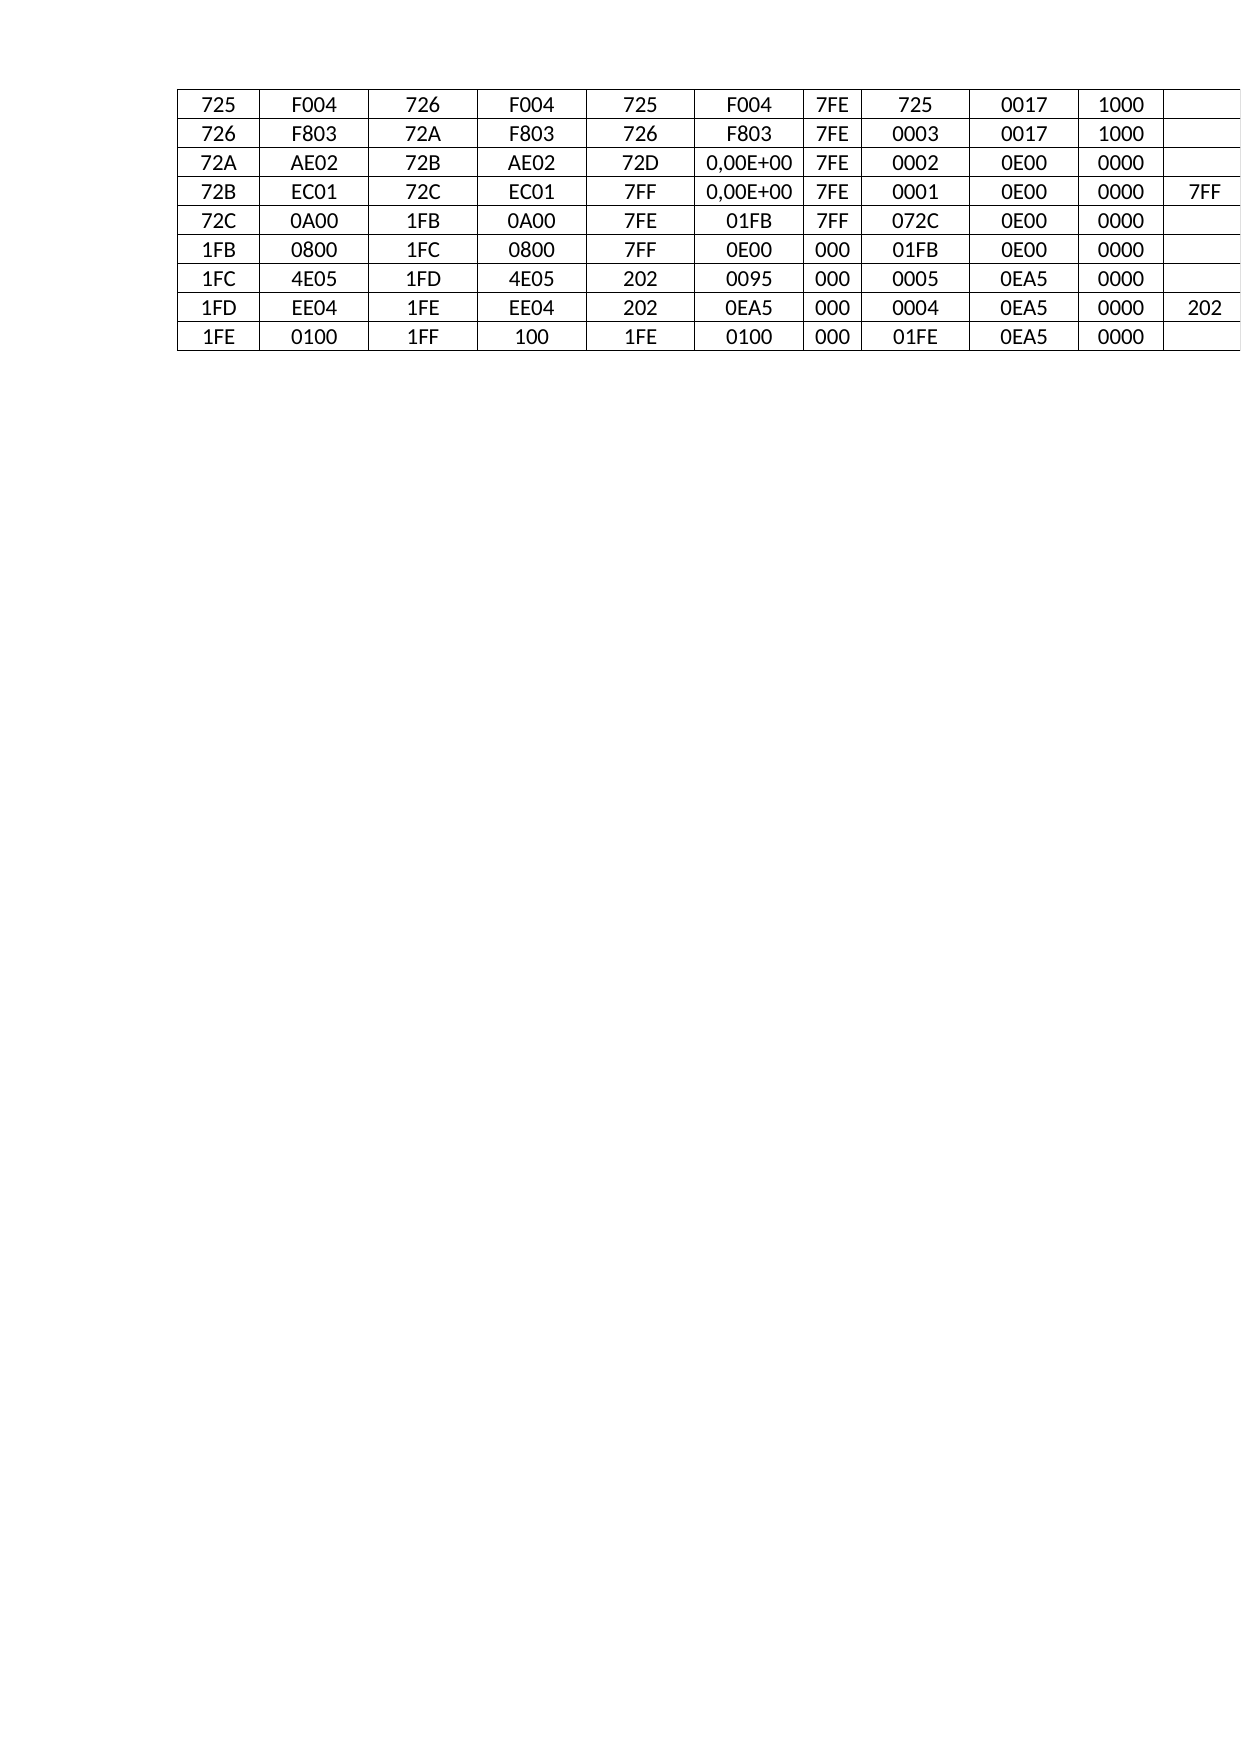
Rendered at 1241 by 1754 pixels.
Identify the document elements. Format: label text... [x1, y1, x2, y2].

table_cell 0EA5 [695, 293, 803, 321]
table_cell 1FB [369, 206, 477, 234]
table_cell 0017 [970, 90, 1078, 118]
table_cell 726 [178, 119, 259, 147]
table_cell 1FD [178, 293, 259, 321]
table_cell 0800 [260, 235, 368, 263]
table_cell F803 [478, 119, 586, 147]
table_cell 0E00 [970, 177, 1078, 205]
table_cell [1164, 322, 1240, 350]
table_cell 0EA5 [970, 264, 1078, 292]
table_cell 01FB [695, 206, 803, 234]
table_cell 0017 [970, 119, 1078, 147]
table_cell AE02 [260, 148, 368, 176]
table_cell F004 [478, 90, 586, 118]
table_cell 72D [587, 148, 694, 176]
table_cell 72C [369, 177, 477, 205]
table_cell 0004 [862, 293, 969, 321]
table_cell 0000 [1079, 322, 1163, 350]
table_cell 0E00 [970, 206, 1078, 234]
table_cell 72A [178, 148, 259, 176]
table_cell 100 [478, 322, 586, 350]
table_cell 0001 [862, 177, 969, 205]
table_cell 0000 [1079, 206, 1163, 234]
table_cell EC01 [260, 177, 368, 205]
table_cell 0E00 [970, 148, 1078, 176]
table_cell 072C [862, 206, 969, 234]
table_cell 202 [587, 293, 694, 321]
table_cell 0002 [862, 148, 969, 176]
table_cell EC01 [478, 177, 586, 205]
table_cell 1FE [369, 293, 477, 321]
table_cell [1164, 148, 1240, 176]
table_cell 7FF [804, 206, 861, 234]
table_cell 0000 [1079, 293, 1163, 321]
table_cell 725 [862, 90, 969, 118]
table_cell 0003 [862, 119, 969, 147]
table_cell 0,00E+00 [695, 177, 803, 205]
table_cell 0EA5 [970, 322, 1078, 350]
table_cell 0E00 [970, 235, 1078, 263]
table_cell 202 [587, 264, 694, 292]
table_cell 72B [369, 148, 477, 176]
table_cell [1164, 206, 1240, 234]
table_cell 0EA5 [970, 293, 1078, 321]
table_cell 0A00 [260, 206, 368, 234]
table_cell 0E00 [695, 235, 803, 263]
table_cell 7FF [587, 177, 694, 205]
table_cell 0000 [1079, 264, 1163, 292]
table_cell 202 [1164, 293, 1240, 321]
table_cell 7FF [1164, 177, 1240, 205]
table_cell 000 [804, 293, 861, 321]
table_cell 7FE [804, 90, 861, 118]
table_cell 0800 [478, 235, 586, 263]
table_cell 1000 [1079, 119, 1163, 147]
table_cell 0000 [1079, 148, 1163, 176]
table_cell 0100 [695, 322, 803, 350]
table_cell 000 [804, 235, 861, 263]
table_cell 7FE [804, 119, 861, 147]
table_cell 0A00 [478, 206, 586, 234]
table_cell [1164, 90, 1240, 118]
table_cell EE04 [478, 293, 586, 321]
table_cell 000 [804, 322, 861, 350]
table_cell F004 [260, 90, 368, 118]
table_cell 7FE [804, 177, 861, 205]
table_cell F803 [695, 119, 803, 147]
table_cell 0005 [862, 264, 969, 292]
table_cell 0095 [695, 264, 803, 292]
table_cell 725 [587, 90, 694, 118]
table_cell [1164, 235, 1240, 263]
table_cell F004 [695, 90, 803, 118]
table_cell 1FE [587, 322, 694, 350]
table_cell 0100 [260, 322, 368, 350]
table_cell AE02 [478, 148, 586, 176]
table_cell 4E05 [478, 264, 586, 292]
table_cell F803 [260, 119, 368, 147]
table_cell 7FE [804, 148, 861, 176]
table_cell 0,00E+00 [695, 148, 803, 176]
table_cell 0000 [1079, 177, 1163, 205]
table_cell 72B [178, 177, 259, 205]
table_cell 1FD [369, 264, 477, 292]
table_cell 726 [587, 119, 694, 147]
table_cell 1FB [178, 235, 259, 263]
table_cell 1000 [1079, 90, 1163, 118]
table_cell [1164, 119, 1240, 147]
table_cell 72A [369, 119, 477, 147]
table_cell 01FB [862, 235, 969, 263]
table_cell 1FF [369, 322, 477, 350]
table_cell 72C [178, 206, 259, 234]
table_cell 1FC [369, 235, 477, 263]
table_cell 0000 [1079, 235, 1163, 263]
table_cell EE04 [260, 293, 368, 321]
table_cell 1FE [178, 322, 259, 350]
table_cell 01FE [862, 322, 969, 350]
table_cell [1164, 264, 1240, 292]
table_cell 725 [178, 90, 259, 118]
table_cell 4E05 [260, 264, 368, 292]
table_cell 7FE [587, 206, 694, 234]
table_cell 1FC [178, 264, 259, 292]
table_cell 000 [804, 264, 861, 292]
table_cell 7FF [587, 235, 694, 263]
table_cell 726 [369, 90, 477, 118]
